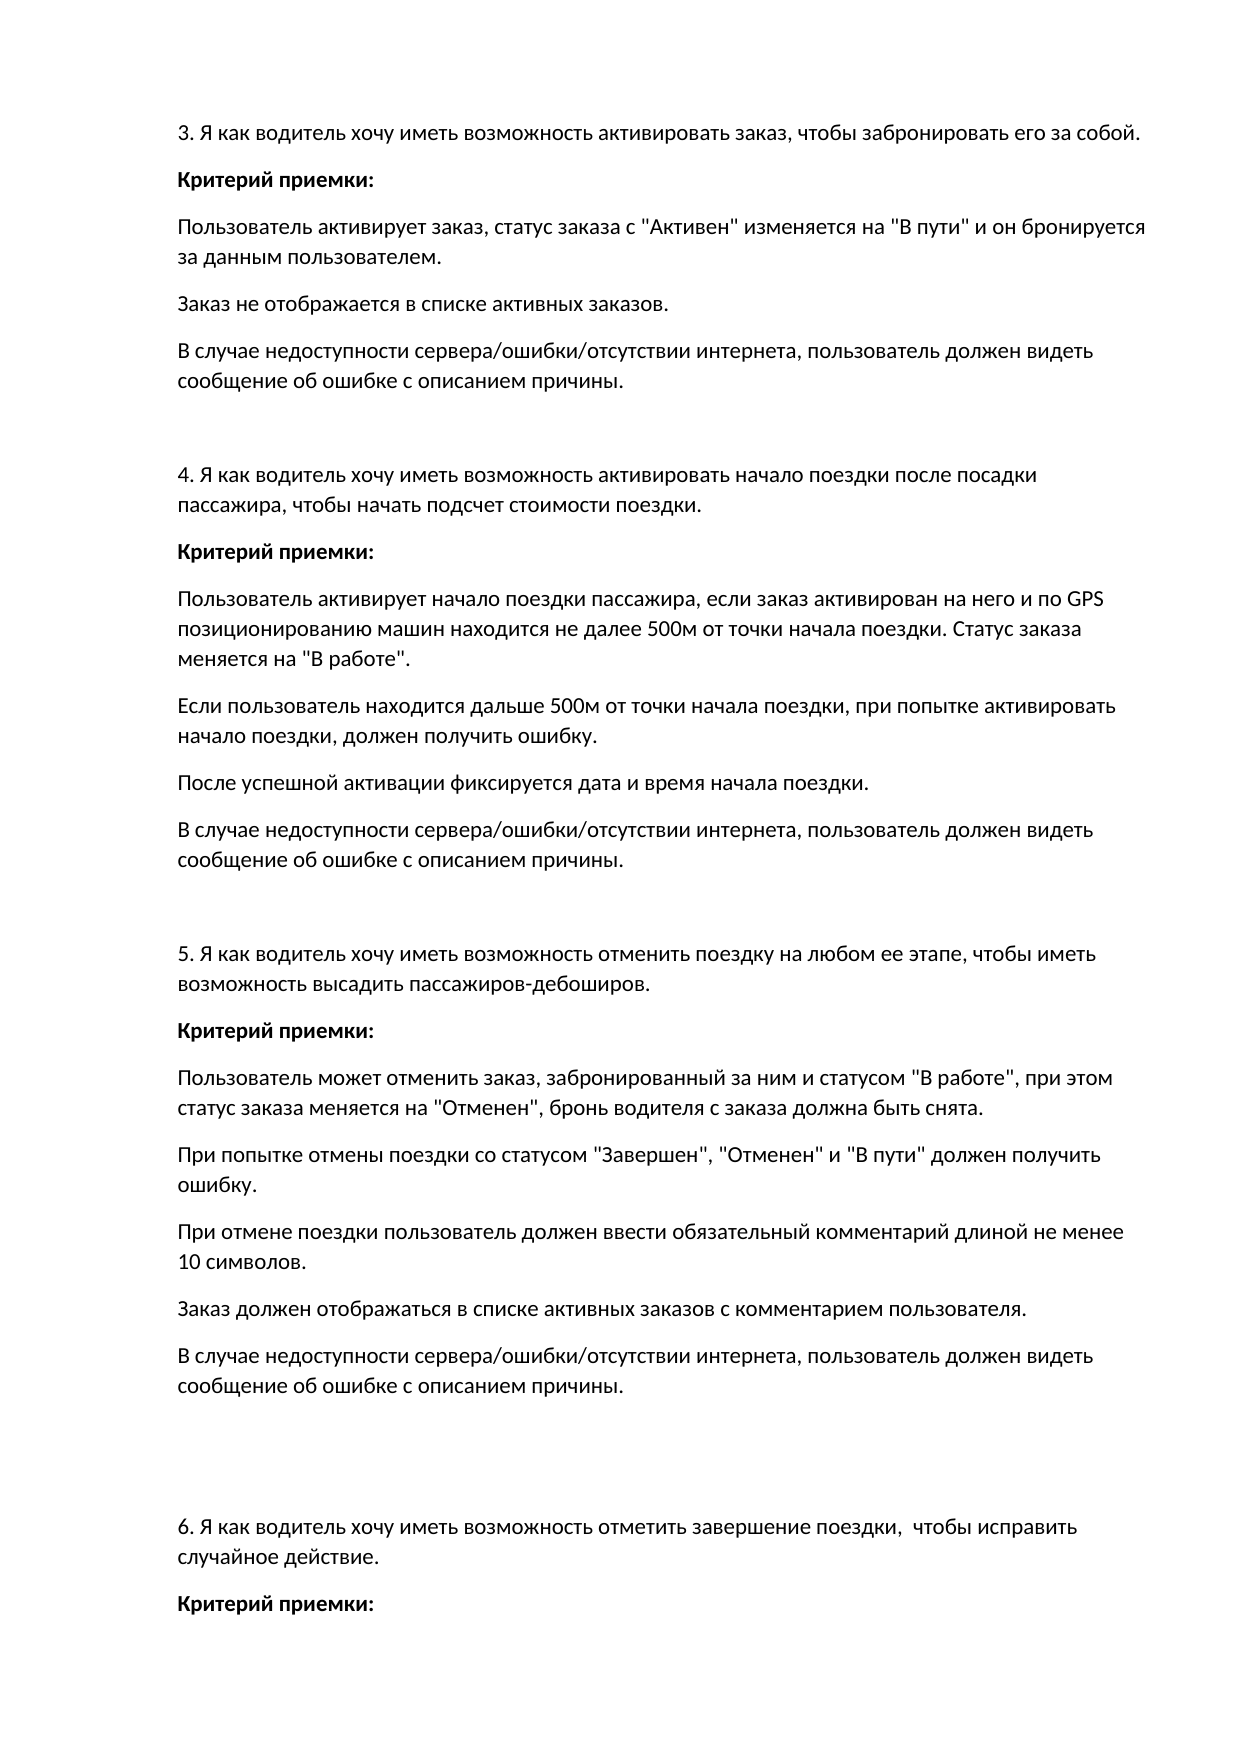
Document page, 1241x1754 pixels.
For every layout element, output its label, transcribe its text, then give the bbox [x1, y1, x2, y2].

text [177, 1341, 1152, 1399]
text Заказ должен отображаться в списке активных заказов с комментарием пользователя. [177, 1294, 1152, 1322]
text Заказ не отображается в списке активных заказов. [177, 289, 1152, 317]
text 4. Я как водитель хочу иметь возможность активировать начало поездки после посадки пассажира, чтобы начать подсчет стоимости поездки. [177, 460, 1152, 518]
text Критерий приемки: [177, 165, 1152, 193]
text 3. Я как водитель хочу иметь возможность активировать заказ, чтобы забронировать его за собой. [177, 118, 1152, 146]
text Если пользователь находится дальше 500м от точки начала поездки, при попытке активировать начало поездки, должен получить ошибку. [177, 691, 1152, 749]
text В случае недоступности сервера/ошибки/отсутствии интернета, пользователь должен видеть сообщение об ошибке с описанием причины. [177, 336, 1152, 394]
text При попытке отмены поездки со статусом "Завершен", "Отменен" и "В пути" должен получить ошибку. [177, 1140, 1152, 1198]
text Критерий приемки: [177, 1016, 1152, 1044]
text 5. Я как водитель хочу иметь возможность отменить поездку на любом ее этапе, чтобы иметь возможность высадить пассажиров-дебоширов. [177, 939, 1152, 997]
text Критерий приемки: [177, 1589, 1152, 1617]
text Пользователь может отменить заказ, забронированный за ним и статусом "В работе", при этом статус заказа меняется на "Отменен", бронь водителя с заказа должна быть снята. [177, 1063, 1152, 1121]
text Критерий приемки: [177, 537, 1152, 565]
text При отмене поездки пользователь должен ввести обязательный комментарий длиной не менее 10 символов. [177, 1217, 1152, 1275]
text Пользователь активирует заказ, статус заказа с "Активен" изменяется на "В пути" и он бронируется за данным пользователем. [177, 212, 1152, 270]
text 6. Я как водитель хочу иметь возможность отметить завершение поездки, чтобы исправить случайное действие. [177, 1512, 1152, 1570]
text После успешной активации фиксируется дата и время начала поездки. [177, 768, 1152, 796]
text В случае недоступности сервера/ошибки/отсутствии интернета, пользователь должен видеть сообщение об ошибке с описанием причины. [177, 815, 1152, 873]
text Пользователь активирует начало поездки пассажира, если заказ активирован на него и по GPS позиционированию машин находится не далее 500м от точки начала поездки. Статус заказа меняется на "В работе". [177, 584, 1152, 672]
